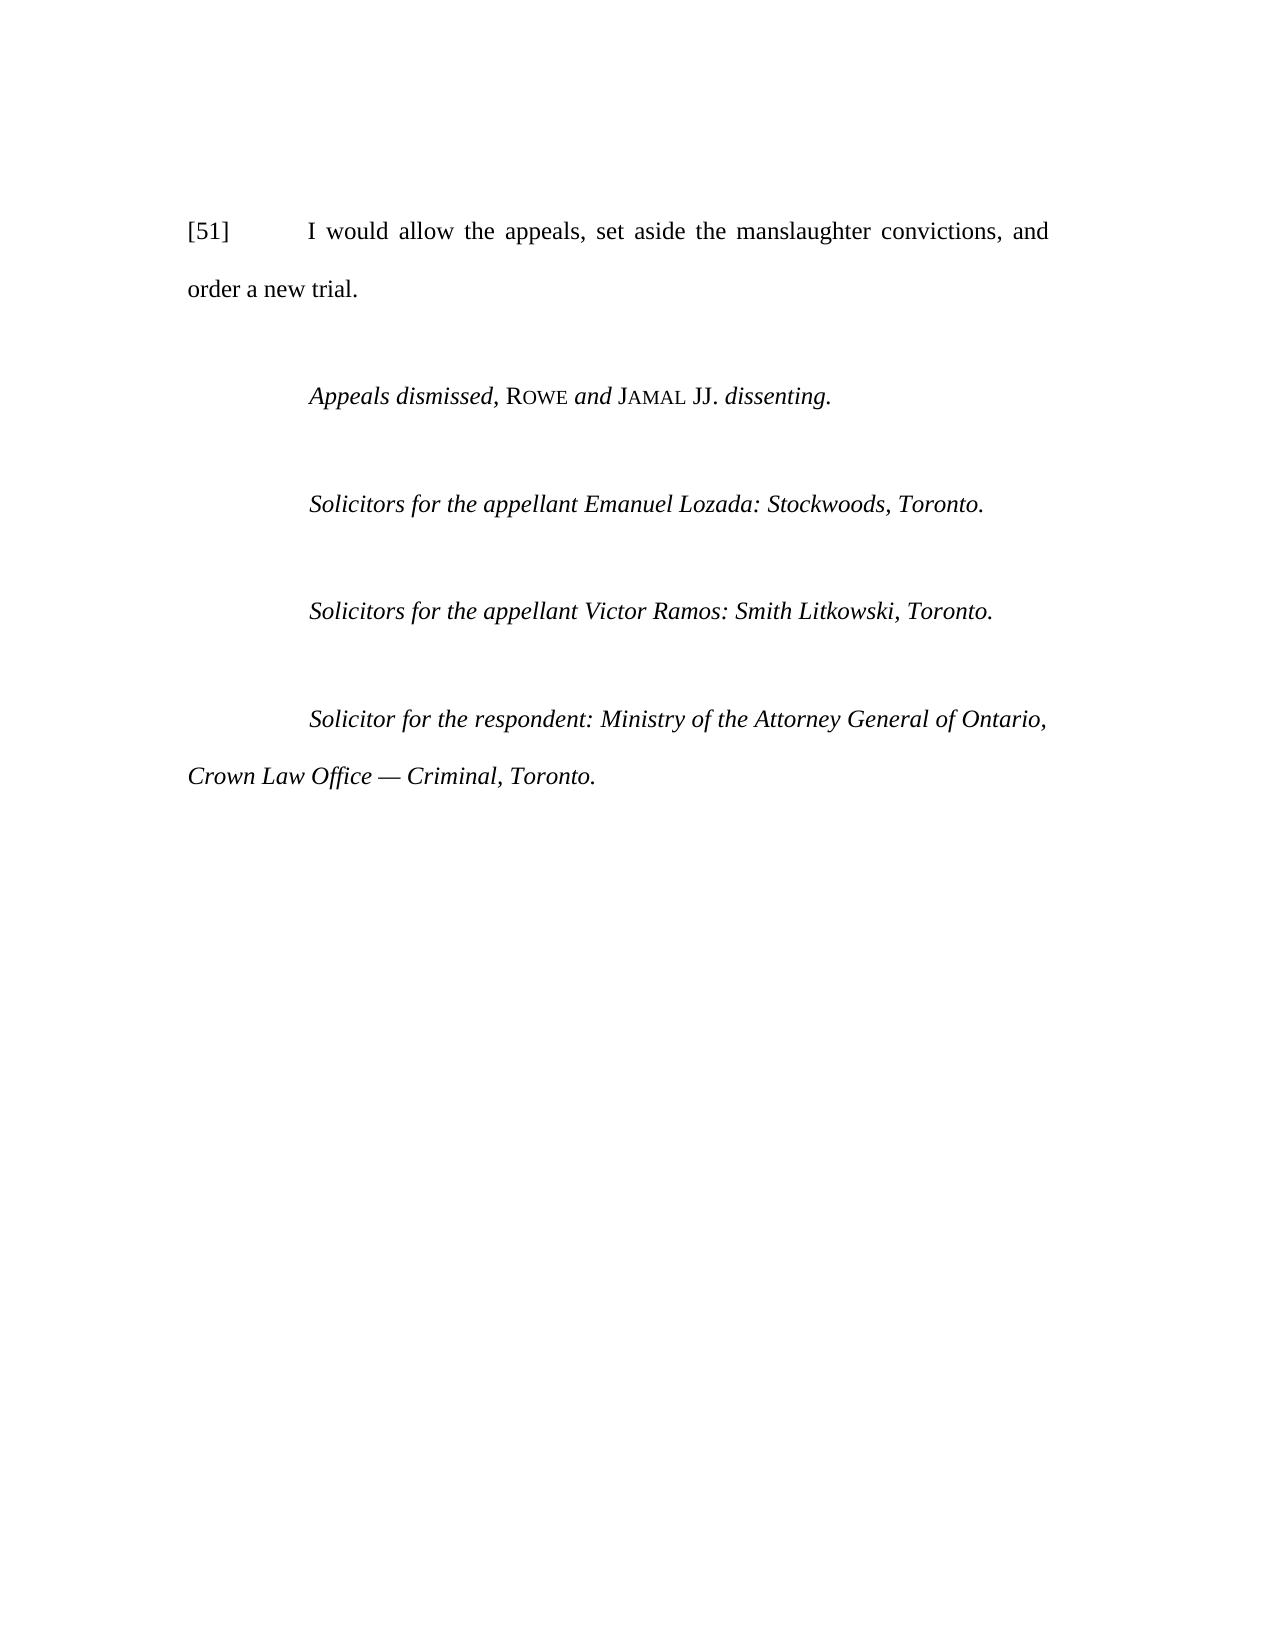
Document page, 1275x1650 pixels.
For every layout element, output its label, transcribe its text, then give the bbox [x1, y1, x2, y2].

text I would allow the appeals, set aside the manslaughter convictions, and order a new trial. [187, 216, 1050, 303]
text Solicitors for the appellant Emanuel Lozada: Stockwoods, Toronto. [187, 489, 1050, 518]
text Solicitors for the appellant Victor Ramos: Smith Litkowski, Toronto. [187, 596, 1050, 625]
text Solicitor for the respondent: Ministry of the Attorney General of Ontario, Crown Law Office — Criminal, Toronto. [187, 704, 1050, 790]
text Appeals dismissed, Rowe and Jamal JJ. dissenting. [187, 381, 1050, 410]
